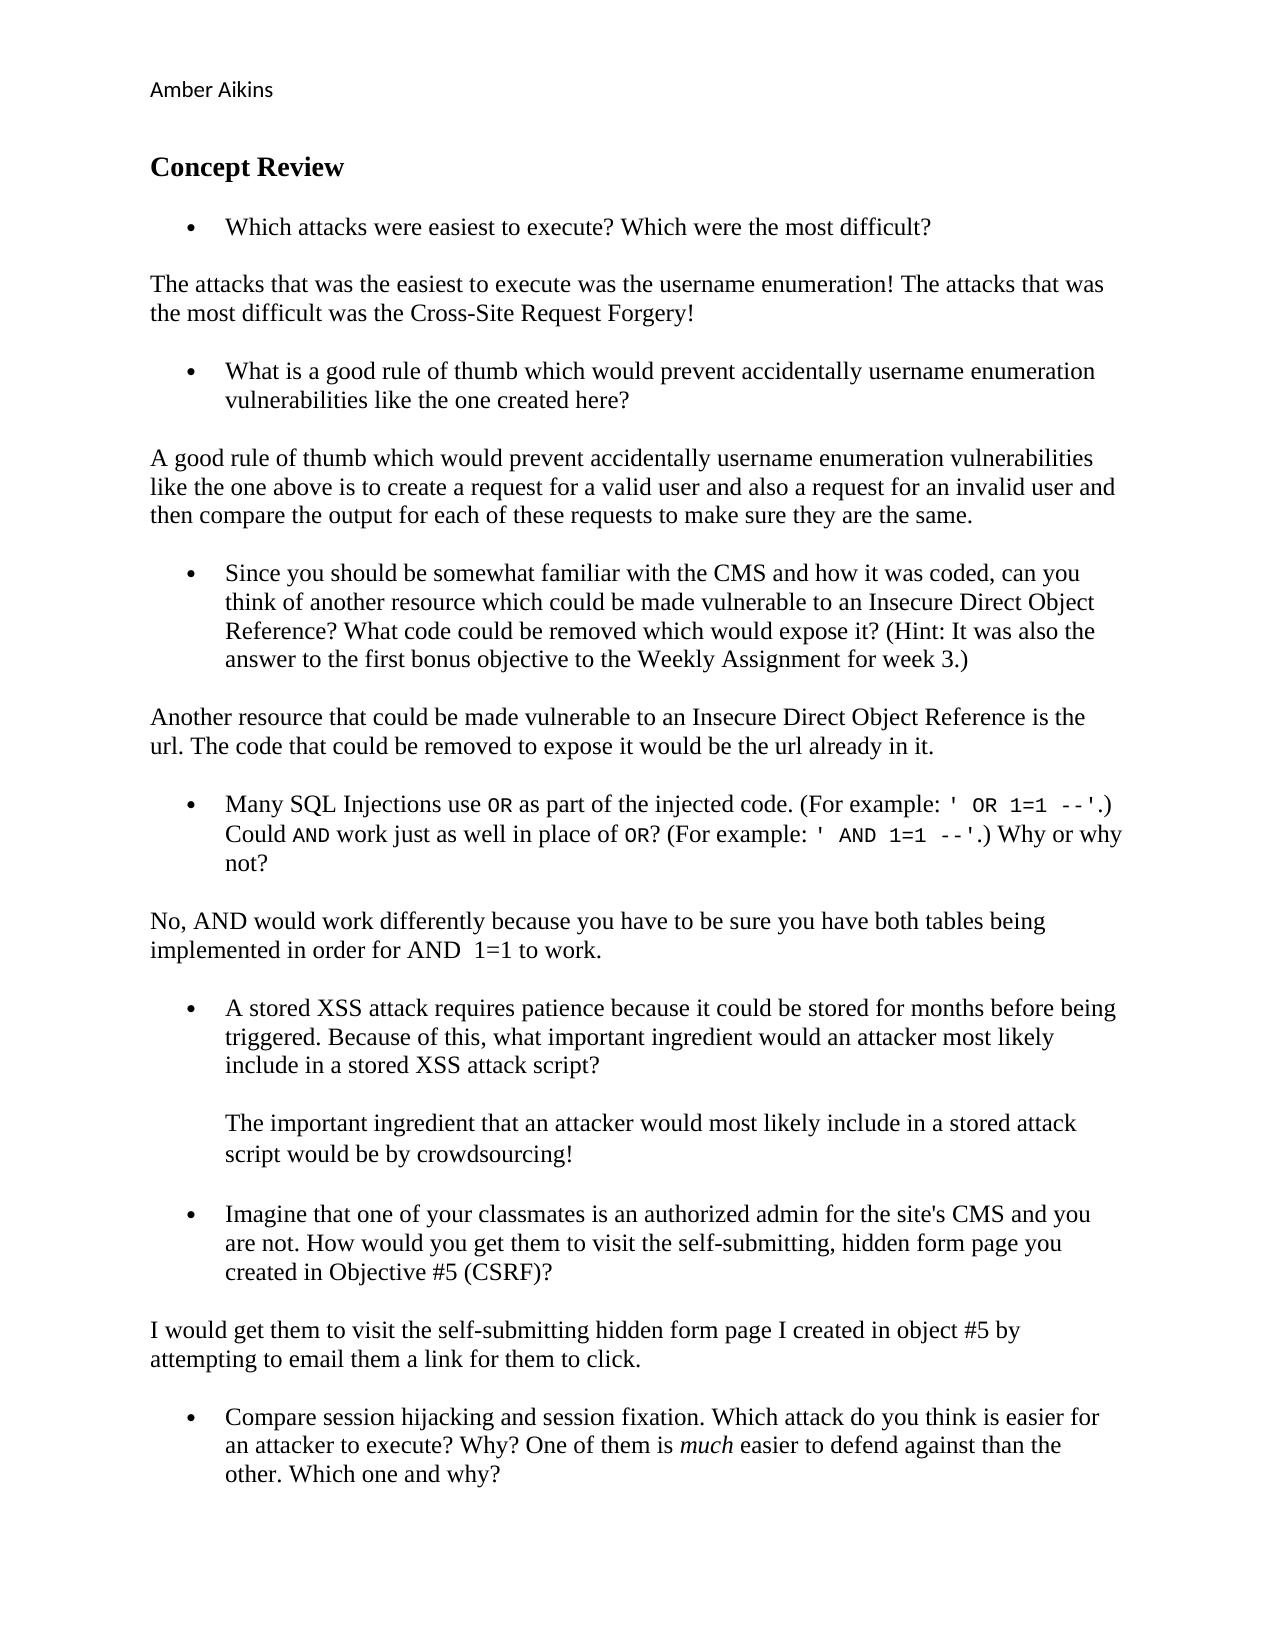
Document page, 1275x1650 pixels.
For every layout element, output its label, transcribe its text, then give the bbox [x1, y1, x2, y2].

list The important ingredient that an attacker would most likely include in a stored attack script would be by crowdsourcing! [225, 1108, 1125, 1168]
text No, AND would work differently because you have to be sure you have both tables being implemented in order for AND 1=1 to work. [150, 906, 1125, 964]
list A stored XSS attack requires patience because it could be stored for months before being triggered. Because of this, what important ingredient would an attacker most likely include in a stored XSS attack script? [187, 993, 1125, 1079]
text Concept Review [150, 150, 1125, 182]
text Another resource that could be made vulnerable to an Insecure Direct Object Reference is the url. The code that could be removed to expose it would be the url already in it. [150, 702, 1125, 760]
list Since you should be somewhat familiar with the CMS and how it was coded, can you think of another resource which could be made vulnerable to an Insecure Direct Object Reference? What code could be removed which would expose it? (Hint: It was also the answer to the first bonus objective to the Weekly Assignment for week 3.) [187, 558, 1125, 673]
list Compare session hijacking and session fixation. Which attack do you think is easier for an attacker to execute? Why? One of them is much easier to defend against than the other. Which one and why? [187, 1402, 1125, 1488]
text A good rule of thumb which would prevent accidentally username enumeration vulnerabilities like the one above is to create a request for a valid user and also a request for an invalid user and then compare the output for each of these requests to make sure they are the same. [150, 443, 1125, 529]
text The attacks that was the easiest to execute was the username enumeration! The attacks that was the most difficult was the Cross-Site Request Forgery! [150, 269, 1125, 327]
list Many SQL Injections use OR as part of the injected code. (For example: ' OR 1=1 --'.) Could AND work just as well in place of OR? (For example: ' AND 1=1 --'.) Why or why not? [187, 789, 1125, 877]
list Which attacks were easiest to execute? Which were the most difficult? [187, 212, 1125, 240]
text I would get them to visit the self-submitting hidden form page I created in object #5 by attempting to email them a link for them to click. [150, 1315, 1125, 1372]
list Imagine that one of your classmates is an authorized admin for the site's CMS and you are not. How would you get them to visit the self-submitting, hidden form page you created in Objective #5 (CSRF)? [187, 1199, 1125, 1286]
list What is a good rule of thumb which would prevent accidentally username enumeration vulnerabilities like the one created here? [187, 356, 1125, 414]
